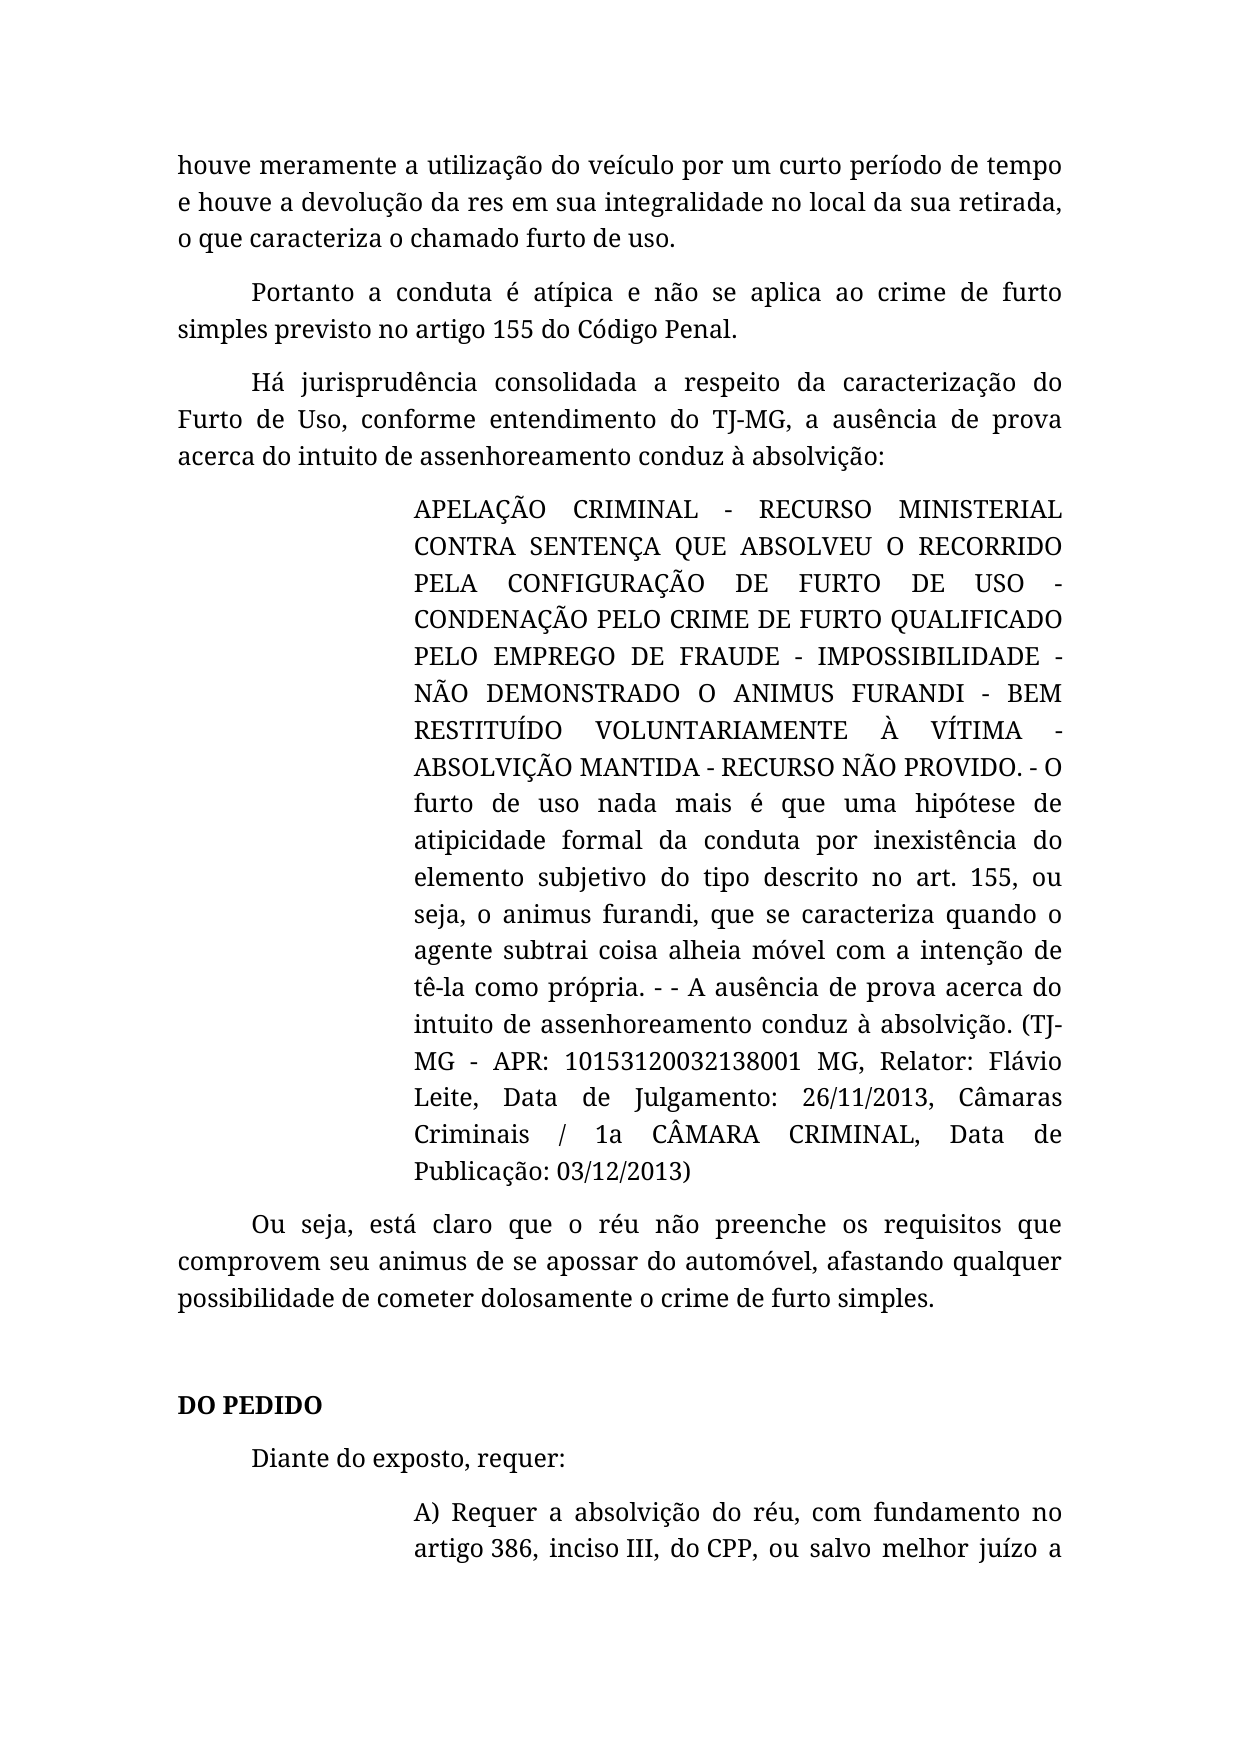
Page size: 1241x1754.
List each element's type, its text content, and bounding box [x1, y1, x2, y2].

text DO PEDIDO [177, 1387, 1063, 1422]
text Há jurisprudência consolidada a respeito da caracterização do Furto de Uso, conforme entendimento do TJ-MG, a ausência de prova acerca do intuito de assenhoreamento conduz à absolvição: [177, 365, 1063, 472]
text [177, 148, 1063, 255]
text Portanto a conduta é atípica e não se aplica ao crime de furto simples previsto no artigo 155 do Código Penal. [177, 274, 1063, 345]
text Diante do exposto, requer: [177, 1441, 1063, 1475]
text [413, 1494, 1063, 1565]
text APELAÇÃO CRIMINAL - RECURSO MINISTERIAL CONTRA SENTENÇA QUE ABSOLVEU O RECORRIDO PELA CONFIGURAÇÃO DE FURTO DE USO - CONDENAÇÃO PELO CRIME DE FURTO QUALIFICADO PELO EMPREGO DE FRAUDE - IMPOSSIBILIDADE - NÃO DEMONSTRADO O ANIMUS FURANDI - BEM RESTITUÍDO VOLUNTARIAMENTE À VÍTIMA - ABSOLVIÇÃO MANTIDA - RECURSO NÃO PROVIDO. - O furto de uso nada mais é que uma hipótese de atipicidade formal da conduta por inexistência do elemento subjetivo do tipo descrito no art. 155, ou seja, o animus furandi, que se caracteriza quando o agente subtrai coisa alheia móvel com a intenção de tê-la como própria. - - A ausência de prova acerca do intuito de assenhoreamento conduz à absolvição. (TJ-MG - APR: 10153120032138001 MG, Relator: Flávio Leite, Data de Julgamento: 26/11/2013, Câmaras Criminais / 1a CÂMARA CRIMINAL, Data de Publicação: 03/12/2013) [413, 492, 1063, 1188]
text Ou seja, está claro que o réu não preenche os requisitos que comprovem seu animus de se apossar do automóvel, afastando qualquer possibilidade de cometer dolosamente o crime de furto simples. [177, 1207, 1063, 1315]
